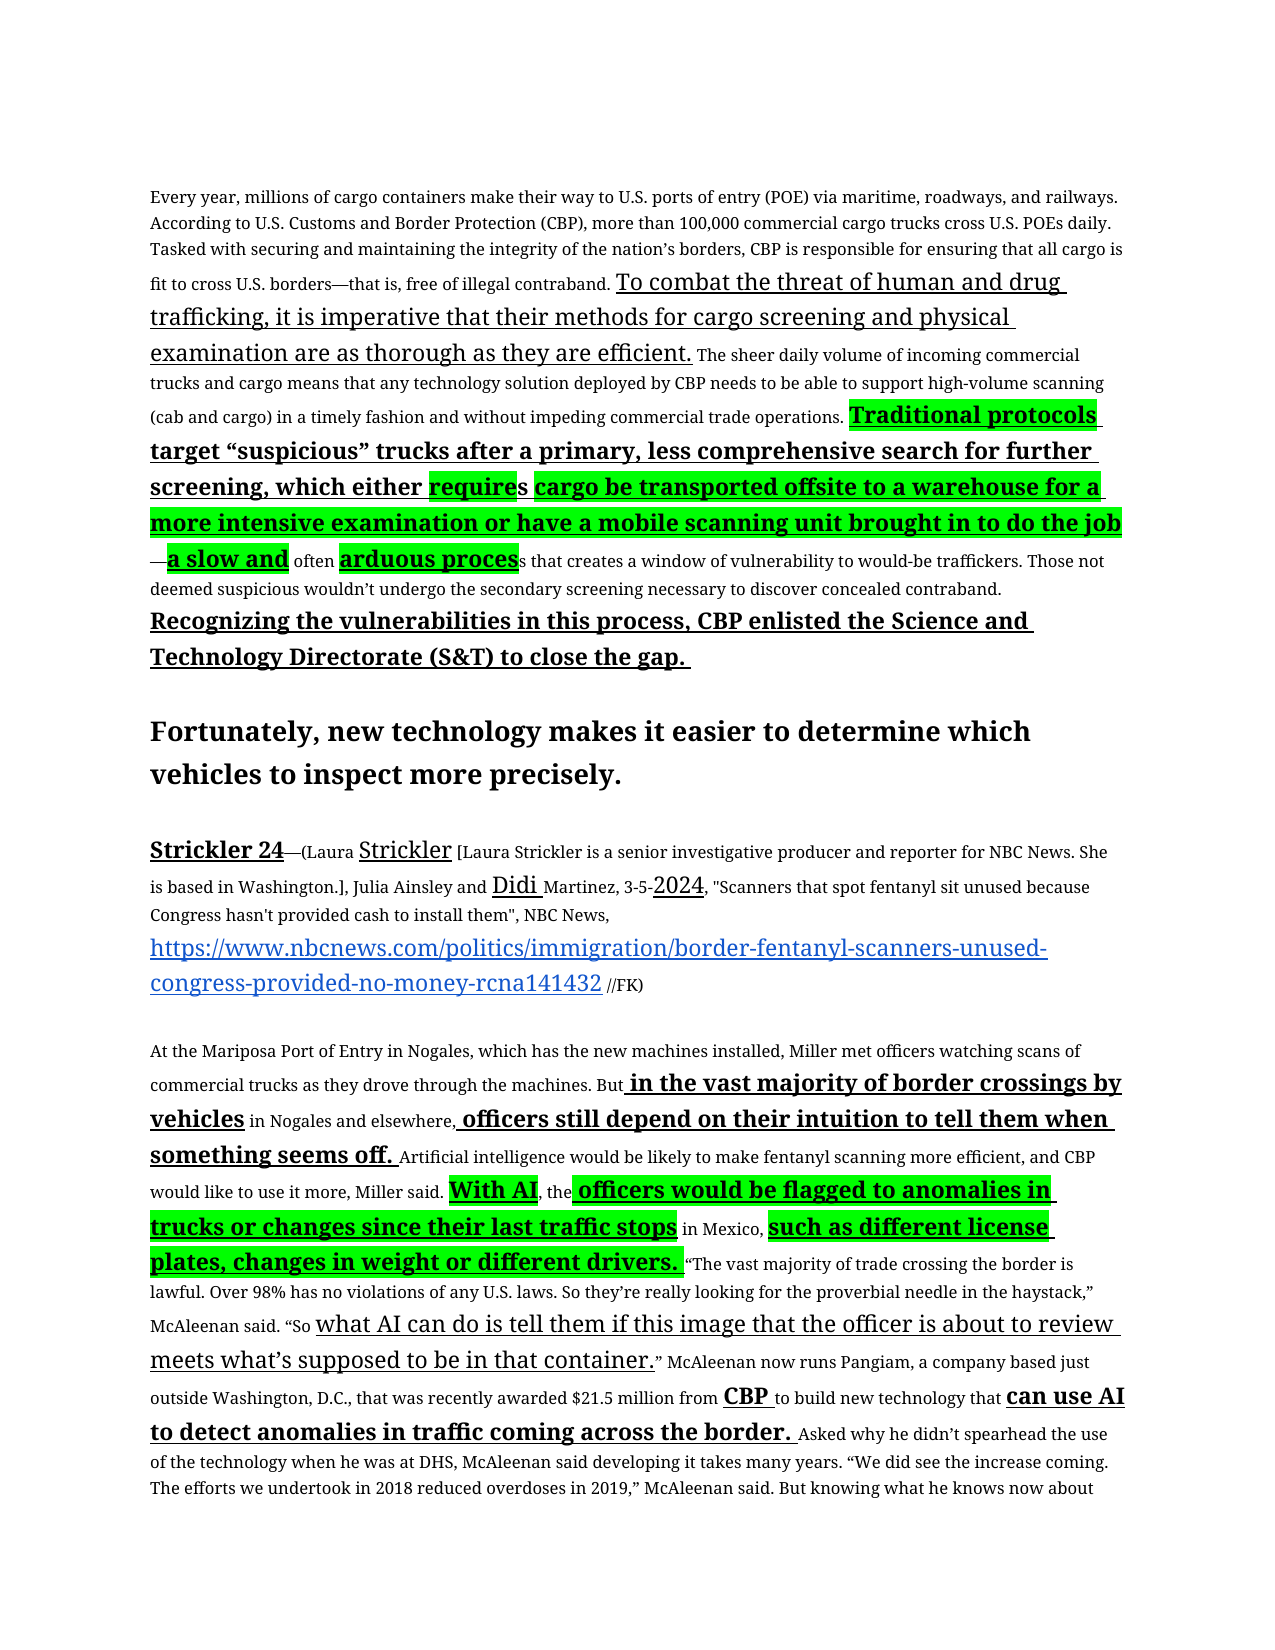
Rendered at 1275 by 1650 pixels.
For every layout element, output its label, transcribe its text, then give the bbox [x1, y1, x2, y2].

text Strickler 24—(Laura Strickler [Laura Strickler is a senior investigative producer and reporter for NBC News. She is based in Washington.], Julia Ainsley and Didi Martinez, 3-5-2024, "Scanners that spot fentanyl sit unused because Congress hasn't provided cash to install them", NBC News, https://www.nbcnews.com/politics/immigration/border-fentanyl-scanners-unused-congress-provided-no-money-rcna141432 //FK) [150, 833, 1125, 999]
subtitle Fortunately, new technology makes it easier to determine which vehicles to inspect more precisely. [150, 713, 1125, 792]
text Every year, millions of cargo containers make their way to U.S. ports of entry (POE) via maritime, roadways, and railways. According to U.S. Customs and Border Protection (CBP), more than 100,000 commercial cargo trucks cross U.S. POEs daily. Tasked with securing and maintaining the integrity of the nation’s borders, CBP is responsible for ensuring that all cargo is fit to cross U.S. borders—that is, free of illegal contraband. To combat the threat of human and drug trafficking, it is imperative that their methods for cargo screening and physical examination are as thorough as they are efficient. The sheer daily volume of incoming commercial trucks and cargo means that any technology solution deployed by CBP needs to be able to support high-volume scanning (cab and cargo) in a timely fashion and without impeding commercial trade operations. Traditional protocols target “suspicious” trucks after a primary, less comprehensive search for further screening, which either requires cargo be transported offsite to a warehouse for a more intensive examination or have a mobile scanning unit brought in to do the job—a slow and often arduous process that creates a window of vulnerability to would-be traffickers. Those not deemed suspicious wouldn’t undergo the secondary screening necessary to discover concealed contraband. Recognizing the vulnerabilities in this process, CBP enlisted the Science and Technology Directorate (S&T) to close the gap. [150, 186, 1125, 672]
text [150, 1039, 1125, 1499]
